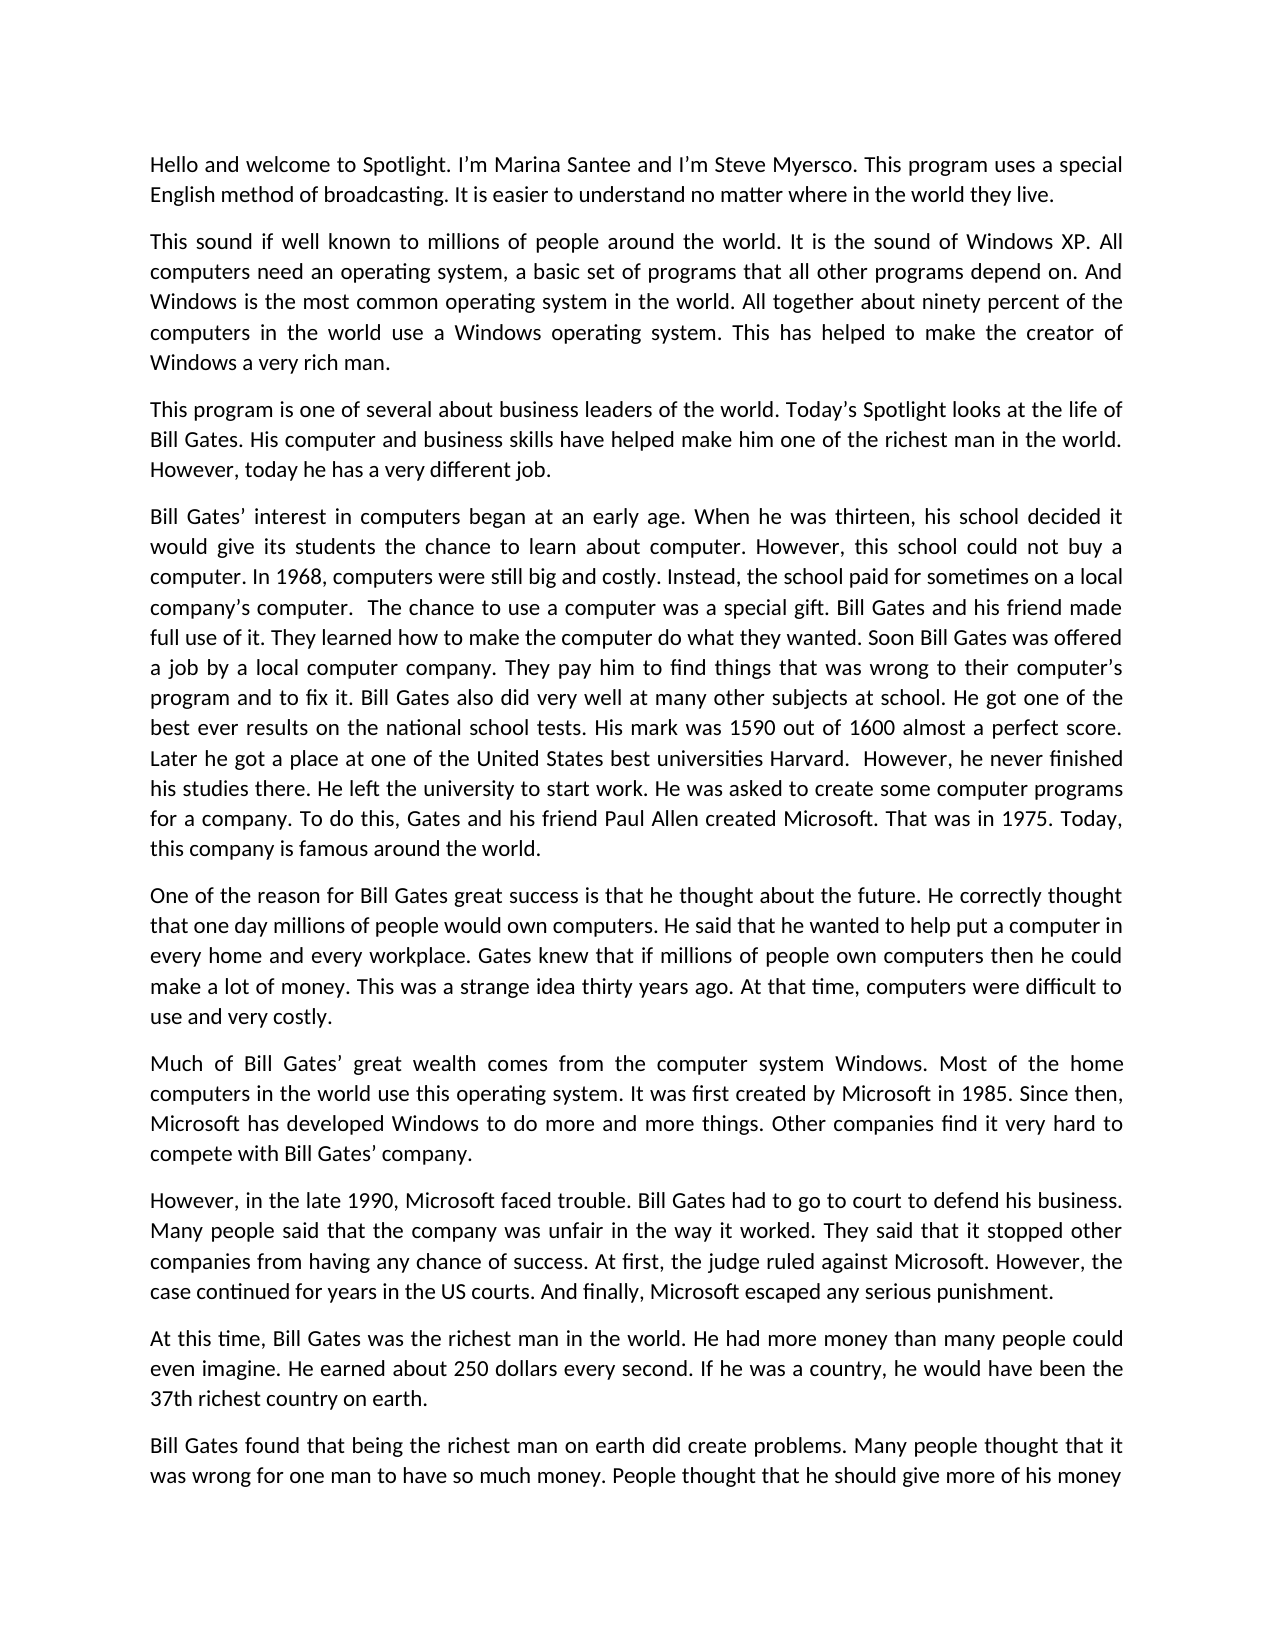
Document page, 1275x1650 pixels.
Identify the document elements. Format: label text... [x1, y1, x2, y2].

text This sound if well known to millions of people around the world. It is the sound of Windows XP. All computers need an operating system, a basic set of programs that all other programs depend on. And Windows is the most common operating system in the world. All together about ninety percent of the computers in the world use a Windows operating system. This has helped to make the creator of Windows a very rich man. [150, 227, 1125, 376]
text At this time, Bill Gates was the richest man in the world. He had more money than many people could even imagine. He earned about 250 dollars every second. If he was a country, he would have been the 37th richest country on earth. [150, 1324, 1125, 1412]
text Much of Bill Gates’ great wealth comes from the computer system Windows. Most of the home computers in the world use this operating system. It was first created by Microsoft in 1985. Since then, Microsoft has developed Windows to do more and more things. Other companies find it very hard to compete with Bill Gates’ company. [150, 1049, 1125, 1168]
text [150, 1431, 1125, 1489]
text This program is one of several about business leaders of the world. Today’s Spotlight looks at the life of Bill Gates. His computer and business skills have helped make him one of the richest man in the world. However, today he has a very different job. [150, 395, 1125, 483]
text One of the reason for Bill Gates great success is that he thought about the future. He correctly thought that one day millions of people would own computers. He said that he wanted to help put a computer in every home and every workplace. Gates knew that if millions of people own computers then he could make a lot of money. This was a strange idea thirty years ago. At that time, computers were difficult to use and very costly. [150, 881, 1125, 1030]
text Hello and welcome to Spotlight. I’m Marina Santee and I’m Steve Myersco. This program uses a special English method of broadcasting. It is easier to understand no matter where in the world they live. [150, 150, 1125, 208]
text However, in the late 1990, Microsoft faced trouble. Bill Gates had to go to court to defend his business. Many people said that the company was unfair in the way it worked. They said that it stopped other companies from having any chance of success. At first, the judge ruled against Microsoft. However, the case continued for years in the US courts. And finally, Microsoft escaped any serious punishment. [150, 1186, 1125, 1305]
text Bill Gates’ interest in computers began at an early age. When he was thirteen, his school decided it would give its students the chance to learn about computer. However, this school could not buy a computer. In 1968, computers were still big and costly. Instead, the school paid for sometimes on a local company’s computer. The chance to use a computer was a special gift. Bill Gates and his friend made full use of it. They learned how to make the computer do what they wanted. Soon Bill Gates was offered a job by a local computer company. They pay him to find things that was wrong to their computer’s program and to fix it. Bill Gates also did very well at many other subjects at school. He got one of the best ever results on the national school tests. His mark was 1590 out of 1600 almost a perfect score. Later he got a place at one of the United States best universities Harvard. However, he never finished his studies there. He left the university to start work. He was asked to create some computer programs for a company. To do this, Gates and his friend Paul Allen created Microsoft. That was in 1975. Today, this company is famous around the world. [150, 502, 1125, 862]
